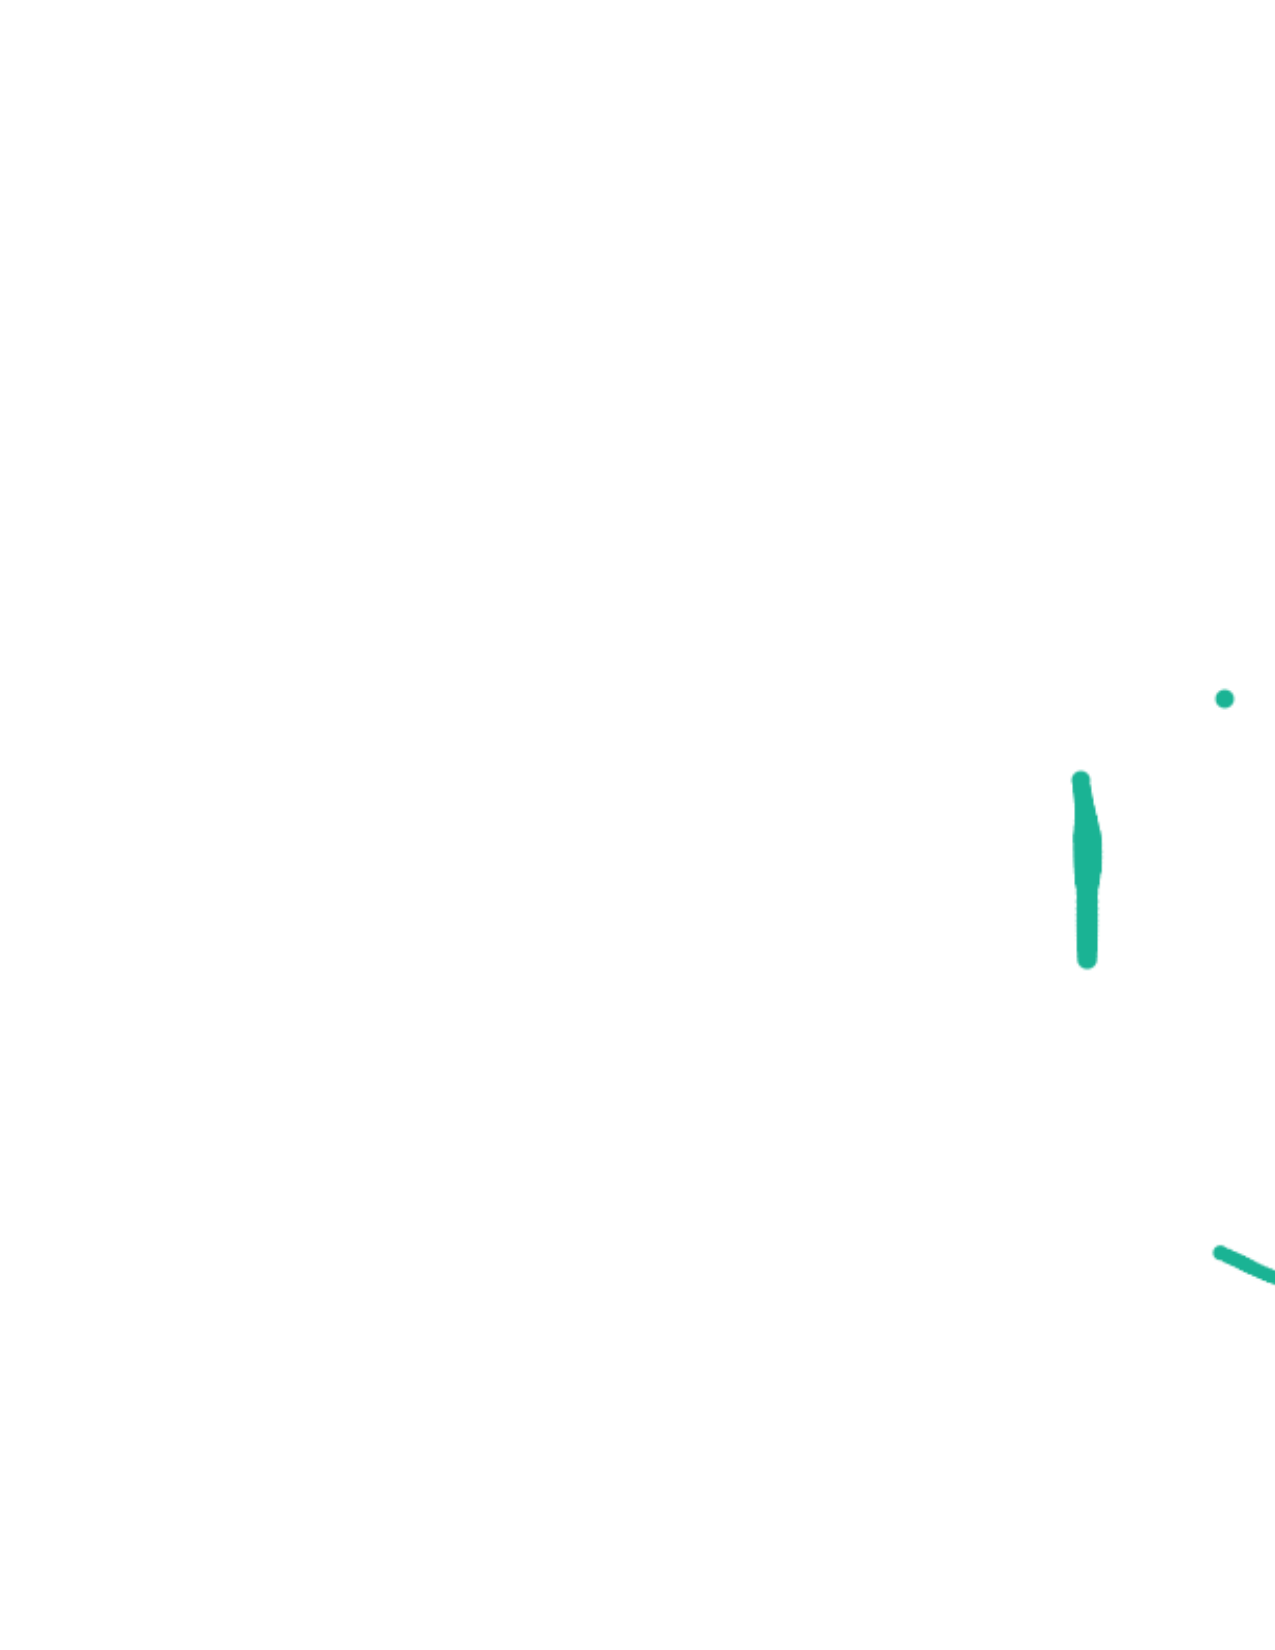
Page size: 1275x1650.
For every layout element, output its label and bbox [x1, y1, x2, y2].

picture [206, 150, 1275, 1400]
